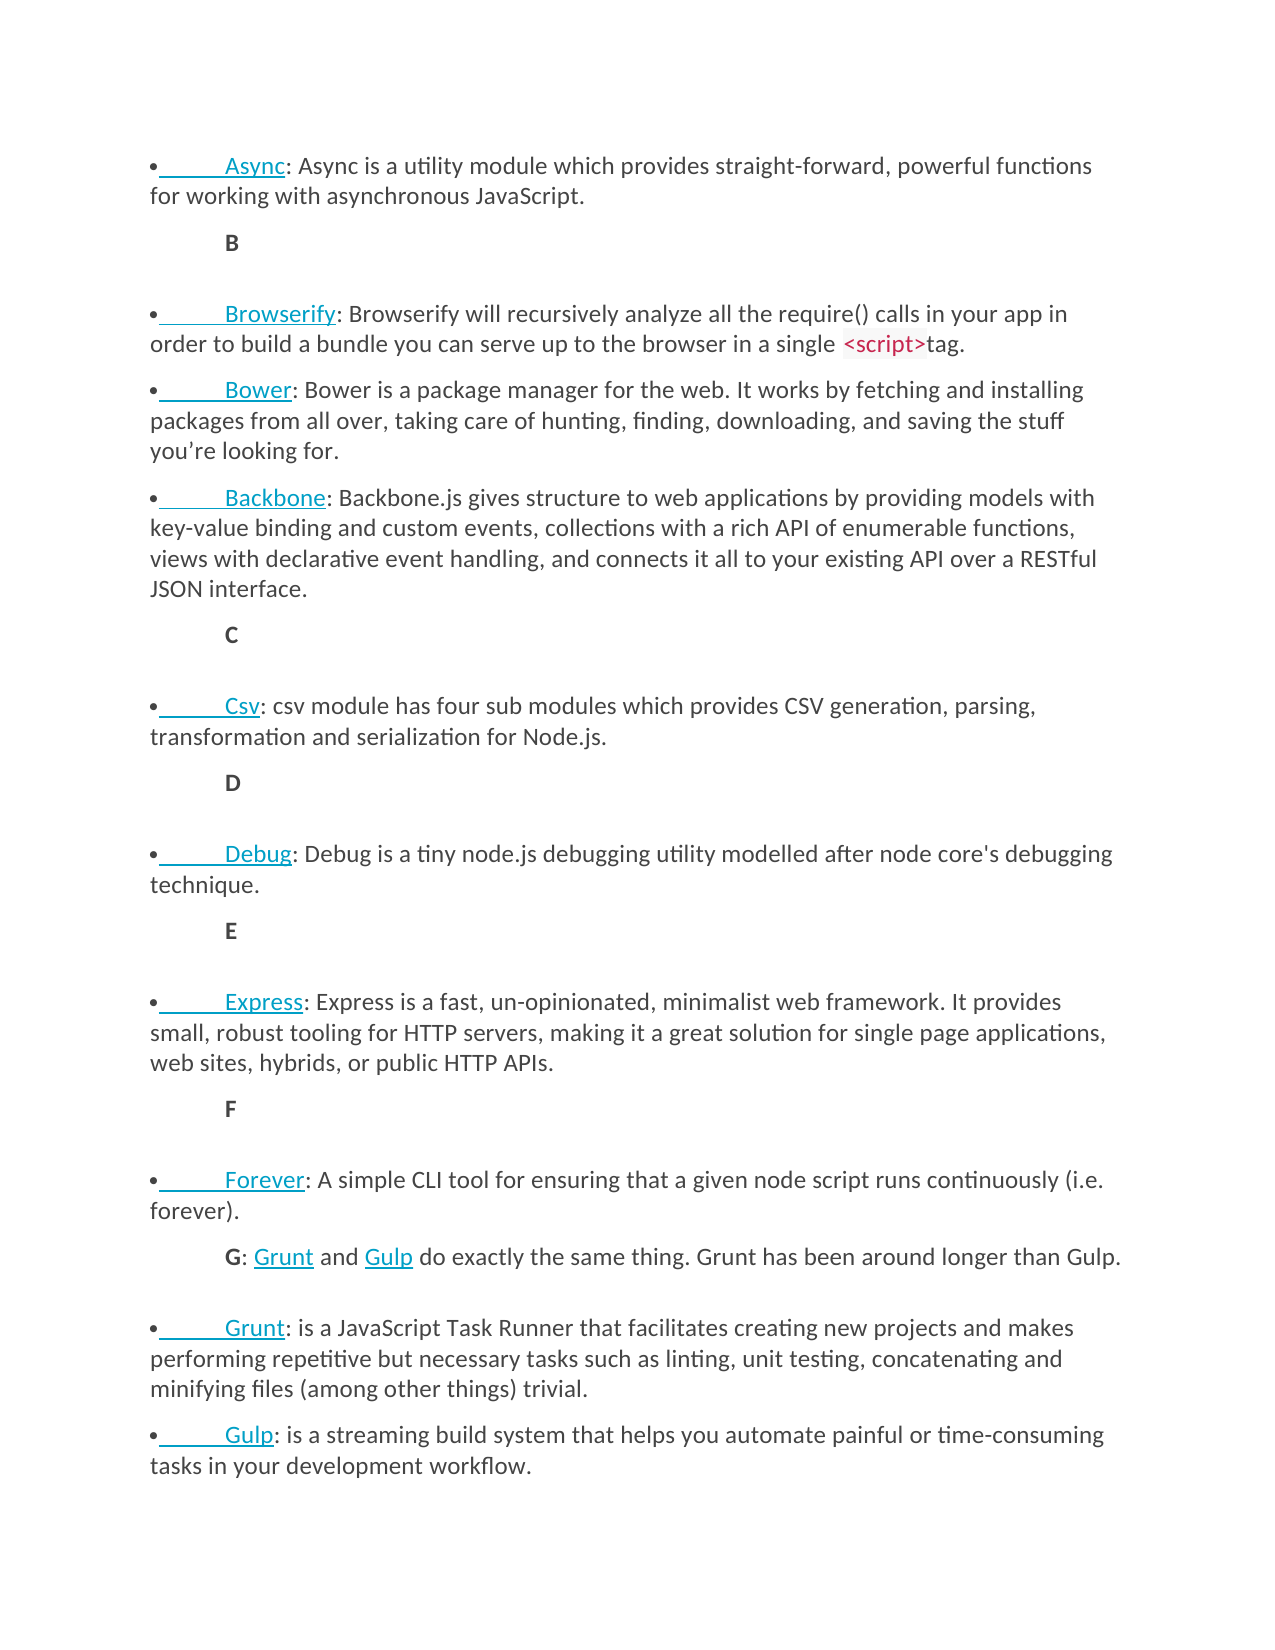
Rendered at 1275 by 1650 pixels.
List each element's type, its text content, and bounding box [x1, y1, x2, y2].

list Csv: csv module has four sub modules which provides CSV generation, parsing, transformation and serialization for Node.js. [150, 691, 1125, 752]
text G: Grunt and Gulp do exactly the same thing. Grunt has been around longer than Gulp. [225, 1241, 1125, 1272]
list Browserify: Browserify will recursively analyze all the require() calls in your app in order to build a bundle you can serve up to the browser in a single <script>tag. [150, 298, 1125, 359]
list Forever: A simple CLI tool for ensuring that a given node script runs continuously (i.e. forever). [150, 1164, 1125, 1226]
text B [225, 227, 1125, 257]
list Debug: Debug is a tiny node.js debugging utility modelled after node core's debugging technique. [150, 838, 1125, 899]
list Async: Async is a utility module which provides straight-forward, powerful functions for working with asynchronous JavaScript. [150, 150, 1125, 211]
list Grunt: is a JavaScript Task Runner that facilitates creating new projects and makes performing repetitive but necessary tasks such as linting, unit testing, concatenating and minifying files (among other things) trivial. [150, 1312, 1125, 1404]
text F [225, 1093, 1125, 1124]
text E [225, 915, 1125, 946]
text D [225, 767, 1125, 798]
text C [225, 619, 1125, 650]
list Gulp: is a streaming build system that helps you automate painful or time-consuming tasks in your development workflow. [150, 1419, 1125, 1481]
list Bower: Bower is a package manager for the web. It works by fetching and installing packages from all over, taking care of hunting, finding, downloading, and saving the stuff you’re looking for. [150, 374, 1125, 466]
list Express: Express is a fast, un-opinionated, minimalist web framework. It provides small, robust tooling for HTTP servers, making it a great solution for single page applications, web sites, hybrids, or public HTTP APIs. [150, 986, 1125, 1078]
list Backbone: Backbone.js gives structure to web applications by providing models with key-value binding and custom events, collections with a rich API of enumerable functions, views with declarative event handling, and connects it all to your existing API over a RESTful JSON interface. [150, 482, 1125, 604]
